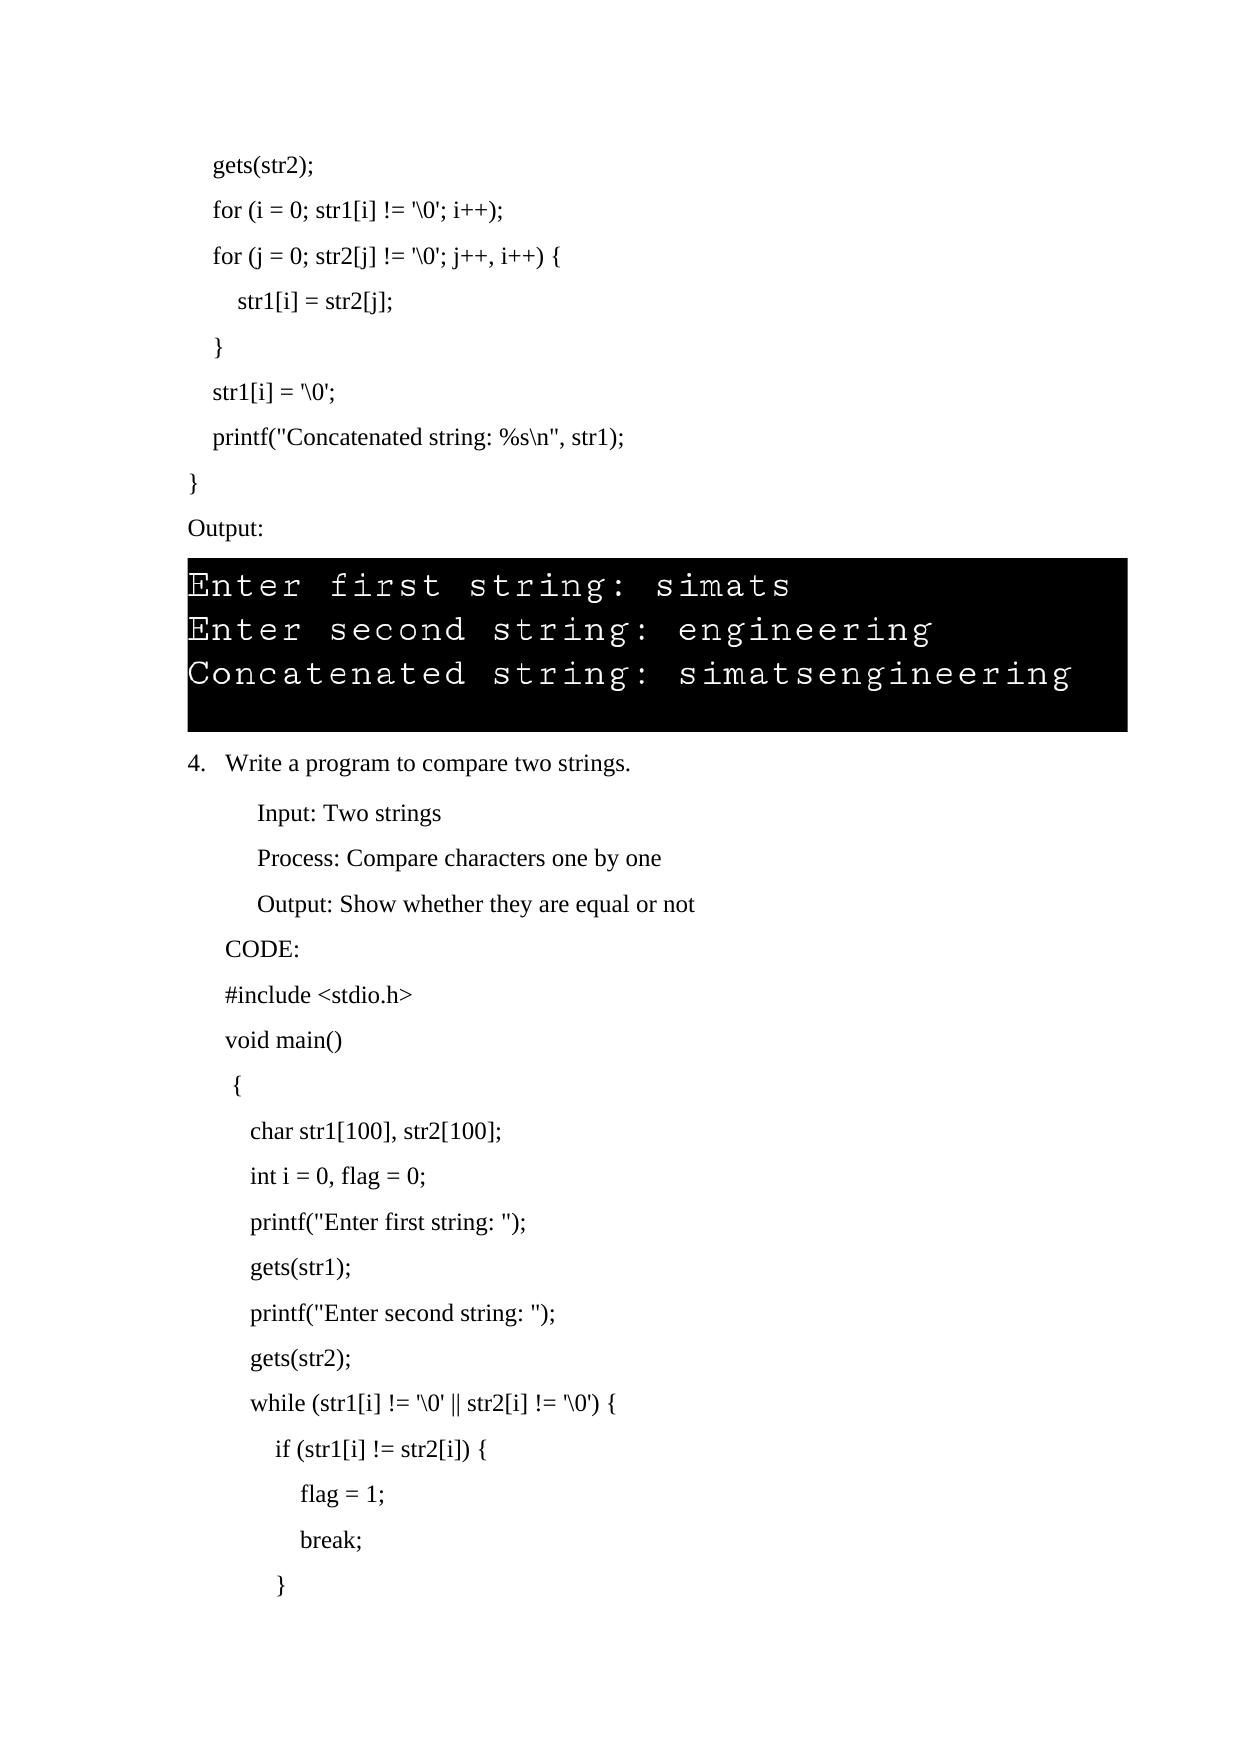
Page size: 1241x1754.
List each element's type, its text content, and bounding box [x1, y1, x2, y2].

text } [187, 468, 1090, 497]
text } [225, 1570, 1090, 1599]
text if (str1[i] != str2[i]) { [225, 1434, 1090, 1463]
text printf("Concatenated string: %s\n", str1); [187, 422, 1090, 451]
text  Process: Compare characters one by one [225, 843, 1090, 872]
text #include <stdio.h> [225, 980, 1090, 1008]
list Write a program to compare two strings. [187, 748, 1090, 777]
picture [187, 558, 1128, 732]
text int i = 0, flag = 0; [225, 1161, 1090, 1190]
text Output: [187, 513, 1090, 542]
text for (j = 0; str2[j] != '\0'; j++, i++) { [187, 241, 1090, 269]
text CODE: [225, 934, 1090, 963]
text } [187, 332, 1090, 360]
text printf("Enter second string: "); [225, 1298, 1090, 1326]
text for (i = 0; str1[i] != '\0'; i++); [187, 195, 1090, 224]
text str1[i] = '\0'; [187, 377, 1090, 406]
text break; [225, 1525, 1090, 1553]
text flag = 1; [225, 1479, 1090, 1508]
text { [225, 1071, 1090, 1099]
text gets(str2); [187, 150, 1090, 179]
text void main() [225, 1025, 1090, 1054]
text str1[i] = str2[j]; [187, 286, 1090, 315]
text char str1[100], str2[100]; [225, 1116, 1090, 1145]
text  Input: Two strings [187, 798, 1090, 827]
text  Output: Show whether they are equal or not [225, 889, 1090, 918]
text while (str1[i] != '\0' || str2[i] != '\0') { [225, 1388, 1090, 1417]
text gets(str1); [225, 1252, 1090, 1281]
text printf("Enter first string: "); [225, 1207, 1090, 1236]
text gets(str2); [225, 1343, 1090, 1372]
